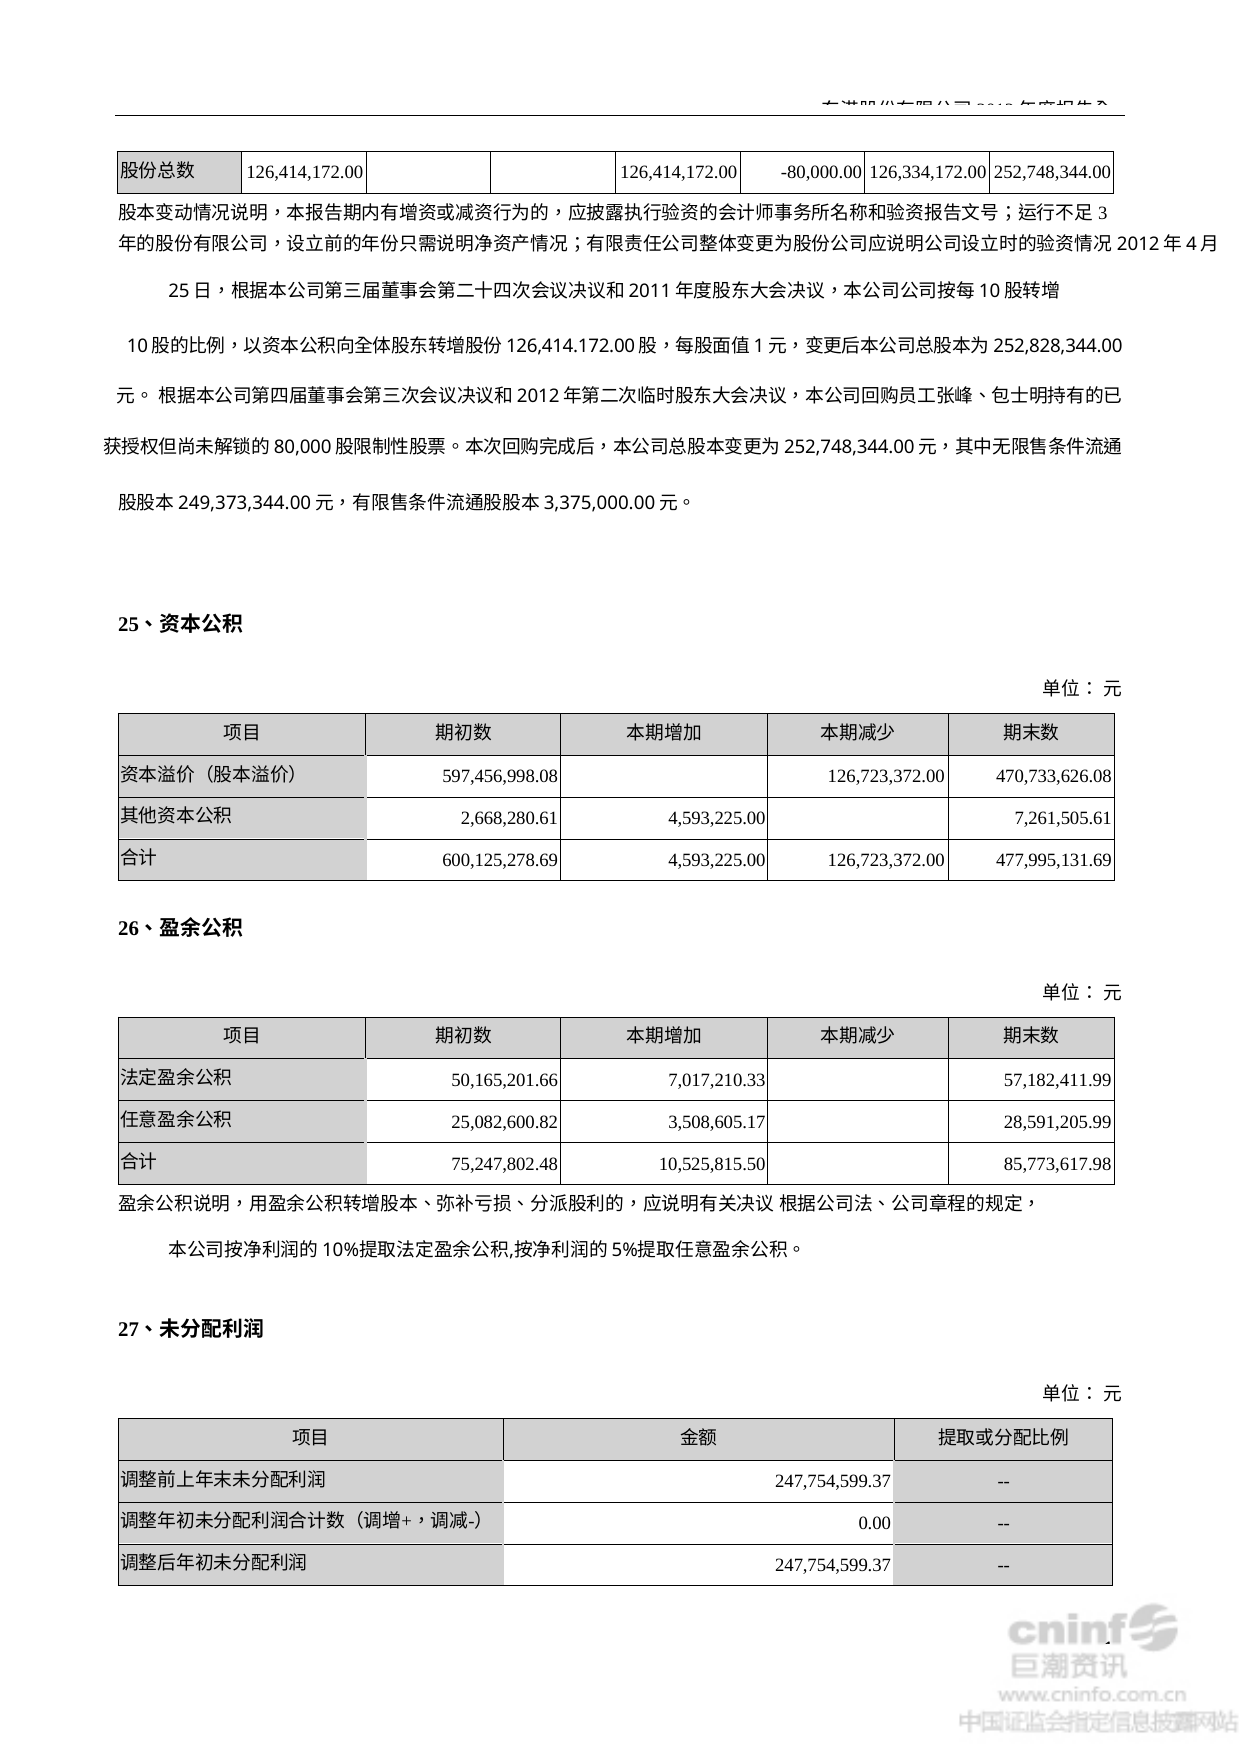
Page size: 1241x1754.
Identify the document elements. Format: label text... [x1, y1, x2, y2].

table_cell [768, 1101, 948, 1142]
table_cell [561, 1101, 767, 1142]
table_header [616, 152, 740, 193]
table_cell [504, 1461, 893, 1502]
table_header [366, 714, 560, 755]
text 单位： 元 [102, 676, 1122, 701]
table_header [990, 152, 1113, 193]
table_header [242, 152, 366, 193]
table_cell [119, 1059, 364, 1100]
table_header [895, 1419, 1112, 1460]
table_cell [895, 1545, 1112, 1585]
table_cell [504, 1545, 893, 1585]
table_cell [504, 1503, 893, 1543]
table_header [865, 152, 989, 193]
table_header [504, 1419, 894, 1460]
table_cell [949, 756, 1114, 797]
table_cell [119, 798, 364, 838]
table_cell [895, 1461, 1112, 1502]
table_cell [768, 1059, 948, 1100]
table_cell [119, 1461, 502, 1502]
text 盈余公积说明，用盈余公积转增股本、弥补亏损、分派股利的，应说明有关决议 根据公司法、公司章程的规定，本公司按净利润的10%提取法定盈余公积,按净利润的5%提取任意盈余公积。 [118, 1190, 1051, 1262]
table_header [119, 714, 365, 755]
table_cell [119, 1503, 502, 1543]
text 股本变动情况说明，本报告期内有增资或减资行为的，应披露执行验资的会计师事务所名称和验资报告文号；运行不足 3 [118, 199, 1240, 224]
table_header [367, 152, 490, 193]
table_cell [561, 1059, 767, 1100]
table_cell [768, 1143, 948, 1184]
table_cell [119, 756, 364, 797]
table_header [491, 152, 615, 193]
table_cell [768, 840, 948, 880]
picture [958, 1593, 1241, 1754]
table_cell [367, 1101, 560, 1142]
text 年的股份有限公司，设立前的年份只需说明净资产情况；有限责任公司整体变更为股份公司应说明公司设立时的验资情况 2012年4月25日，根据本公司第三届董事会第二十四次会议决议和2011年度股东大会决议，本公司公司按每10股转增 [118, 231, 1240, 303]
subtitle 25、资本公积 [118, 609, 1240, 638]
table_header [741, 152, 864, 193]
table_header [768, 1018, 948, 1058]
text 股股本249,373,344.00元，有限售条件流通股股本3,375,000.00元。 [118, 489, 1240, 515]
text 10股的比例，以资本公积向全体股东转增股份126,414.172.00股，每股面值1元，变更后本公司总股本为252,828,344.00元。 根据本公司第四届董事会第三次会议决议和2012年第二次临时股东大会决议，本公司回购员工张峰、包士明持有的已 获授权但尚未解锁的80,000股限制性股票。本次回购完成后，本公司总股本变更为252,748,344.00元，其中无限售条件流通 [102, 332, 1122, 459]
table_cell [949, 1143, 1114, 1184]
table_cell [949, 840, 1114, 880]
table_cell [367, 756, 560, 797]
text 单位： 元 [102, 1381, 1122, 1406]
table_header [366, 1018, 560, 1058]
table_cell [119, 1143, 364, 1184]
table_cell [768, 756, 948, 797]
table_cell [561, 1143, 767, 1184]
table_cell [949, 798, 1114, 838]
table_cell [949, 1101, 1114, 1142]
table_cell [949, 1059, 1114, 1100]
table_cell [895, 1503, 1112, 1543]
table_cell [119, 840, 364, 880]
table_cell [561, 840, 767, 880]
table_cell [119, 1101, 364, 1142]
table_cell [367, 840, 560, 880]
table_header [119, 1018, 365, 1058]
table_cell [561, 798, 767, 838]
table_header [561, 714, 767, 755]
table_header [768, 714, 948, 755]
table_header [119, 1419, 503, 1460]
text 单位： 元 [102, 979, 1122, 1005]
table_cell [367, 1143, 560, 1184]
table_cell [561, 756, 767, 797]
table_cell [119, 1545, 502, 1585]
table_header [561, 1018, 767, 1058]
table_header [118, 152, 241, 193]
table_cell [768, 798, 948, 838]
subtitle 27、未分配利润 [118, 1314, 1240, 1343]
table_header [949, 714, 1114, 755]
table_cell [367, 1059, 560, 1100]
subtitle 26、盈余公积 [118, 913, 1240, 941]
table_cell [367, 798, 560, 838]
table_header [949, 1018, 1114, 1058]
